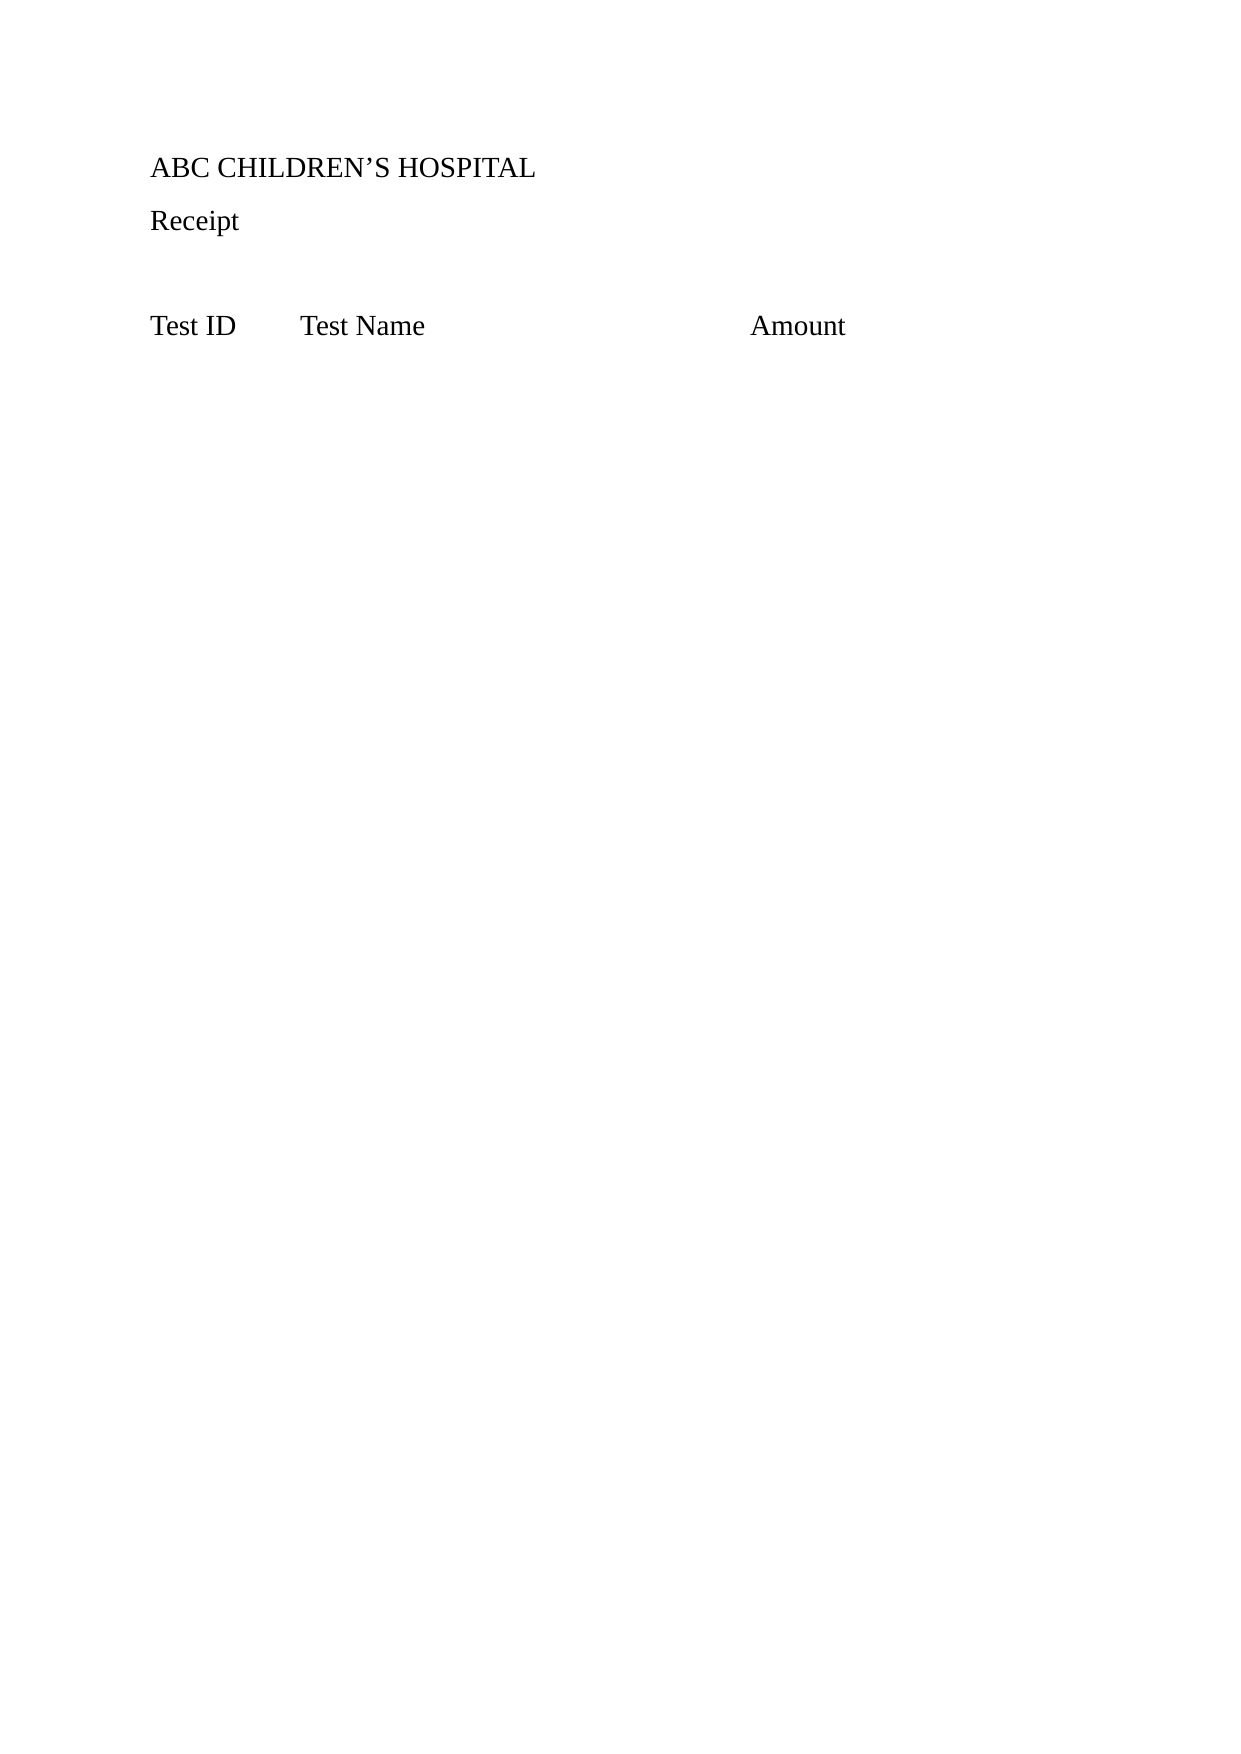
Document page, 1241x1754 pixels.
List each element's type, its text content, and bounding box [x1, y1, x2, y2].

text Test ID Test Name Amount [150, 308, 1090, 342]
text ABC CHILDREN’S HOSPITAL [150, 150, 1090, 183]
text Receipt [150, 203, 1090, 236]
